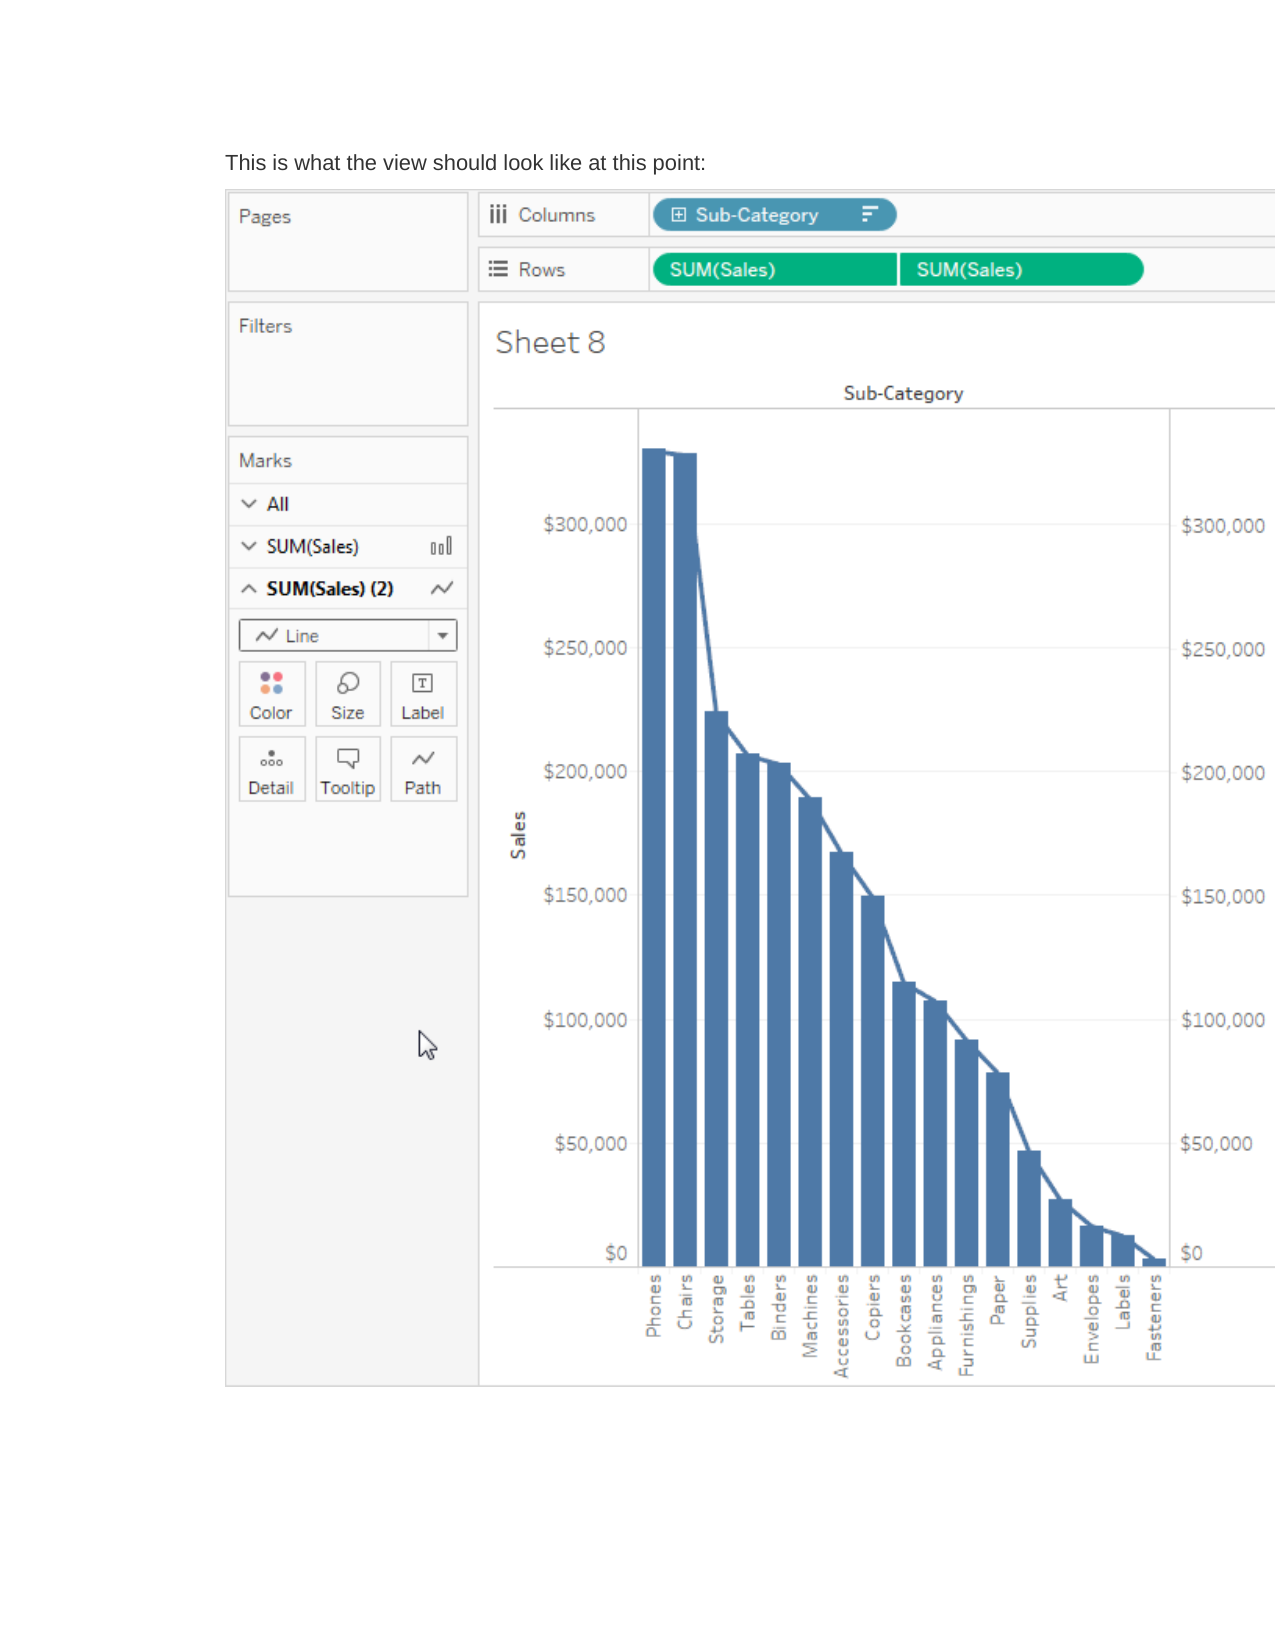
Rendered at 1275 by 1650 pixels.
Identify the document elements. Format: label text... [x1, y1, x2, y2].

picture [225, 189, 1275, 1387]
text This is what the view should look like at this point: [225, 150, 1125, 175]
